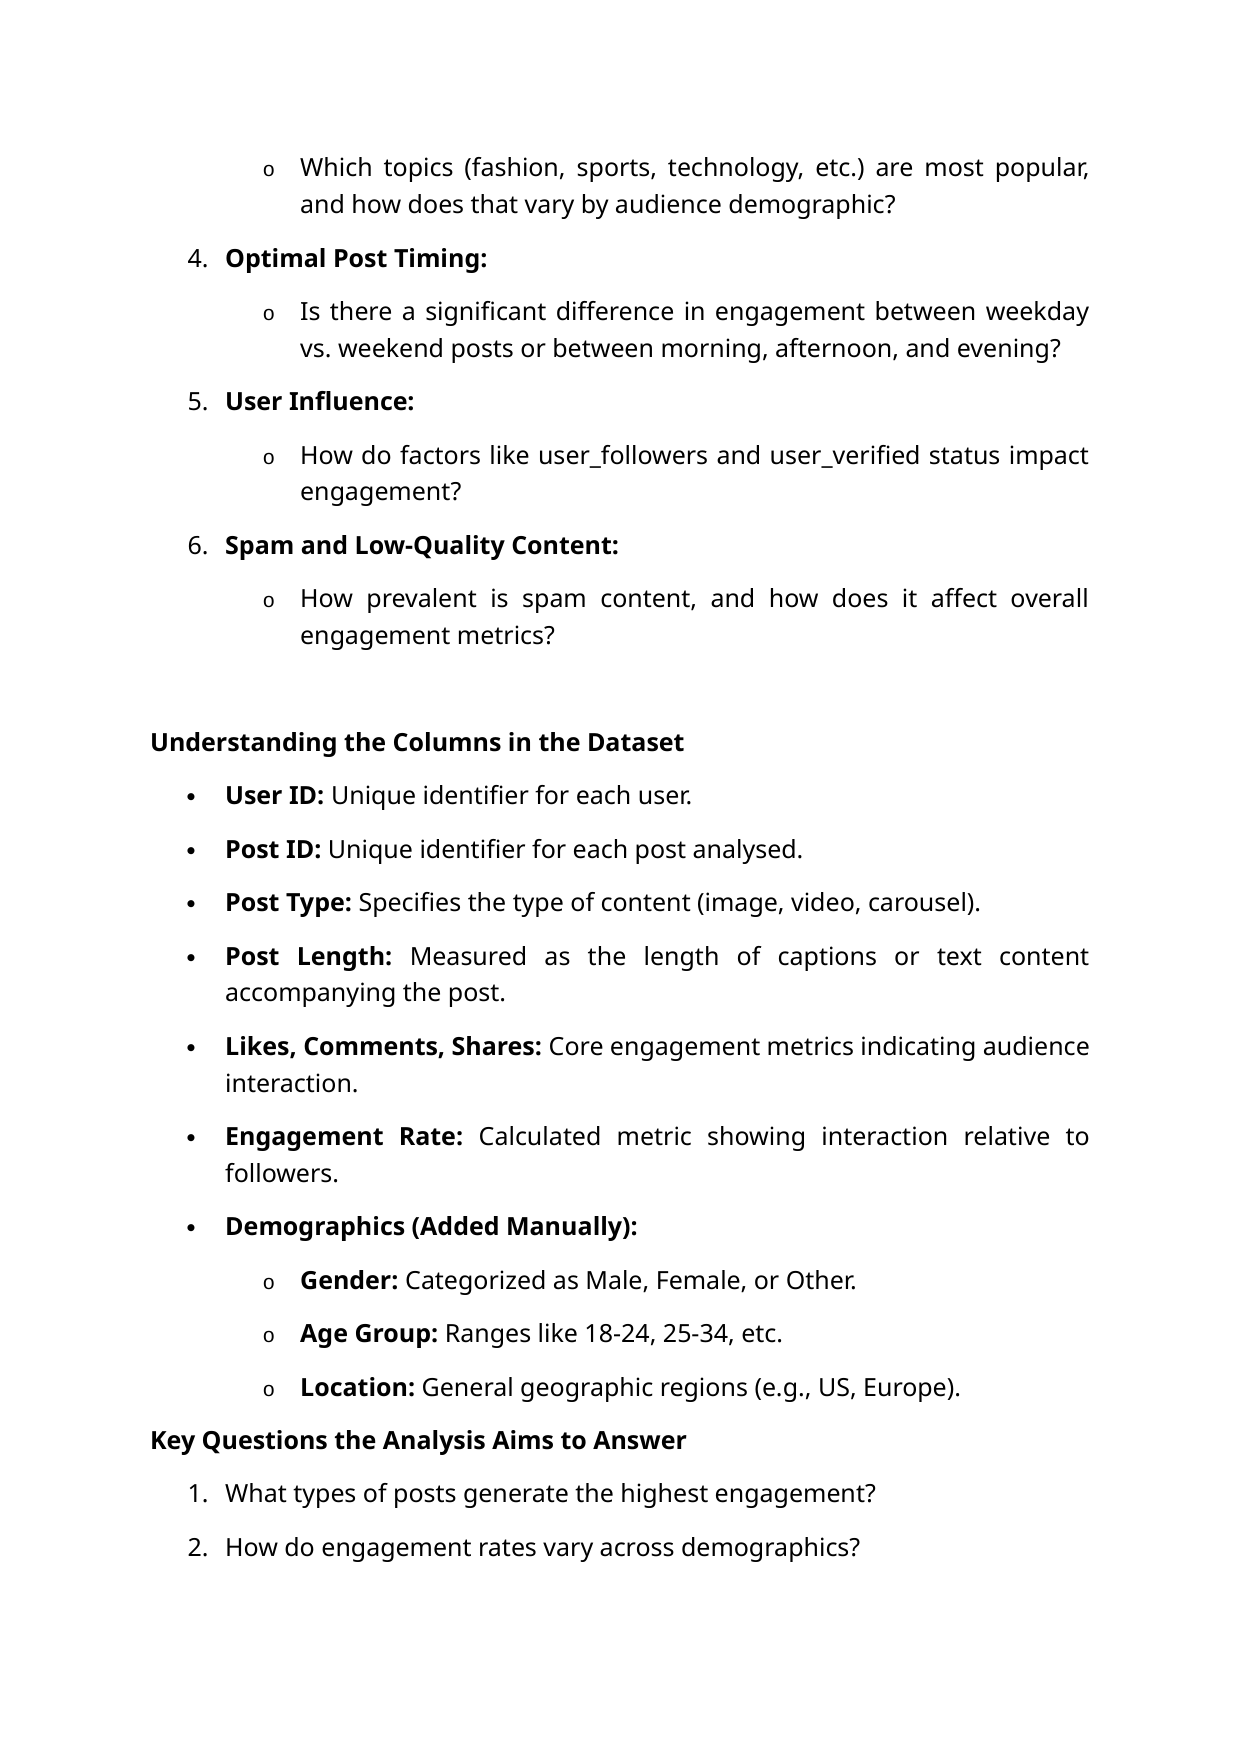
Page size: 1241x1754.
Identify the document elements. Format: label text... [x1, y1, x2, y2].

list Which topics (fashion, sports, technology, etc.) are most popular, and how does that vary by audience demographic? [262, 150, 1090, 221]
list How do engagement rates vary across demographics? [187, 1529, 1090, 1564]
list How do factors like user_followers and user_verified status impact engagement? [262, 437, 1090, 508]
list Optimal Post Timing: [187, 240, 1090, 274]
list Gender: Categorized as Male, Female, or Other. [262, 1262, 1090, 1296]
text Key Questions the Analysis Aims to Answer [150, 1423, 1090, 1457]
list Engagement Rate: Calculated metric showing interaction relative to followers. [187, 1119, 1090, 1189]
list Age Group: Ranges like 18-24, 25-34, etc. [262, 1316, 1090, 1350]
text Understanding the Columns in the Dataset [150, 724, 1090, 759]
list Post Type: Specifies the type of content (image, video, carousel). [187, 885, 1090, 919]
list User ID: Unique identifier for each user. [187, 778, 1090, 812]
list Is there a significant difference in engagement between weekday vs. weekend posts or between morning, afternoon, and evening? [262, 294, 1090, 364]
list Demographics (Added Manually): [187, 1209, 1090, 1243]
list Spam and Low-Quality Content: [187, 527, 1090, 562]
list Post Length: Measured as the length of captions or text content accompanying the post. [187, 938, 1090, 1009]
list Likes, Comments, Shares: Core engagement metrics indicating audience interaction. [187, 1028, 1090, 1099]
list What types of posts generate the highest engagement? [187, 1476, 1090, 1510]
list Location: General geographic regions (e.g., US, Europe). [262, 1369, 1090, 1403]
list User Influence: [187, 384, 1090, 418]
list How prevalent is spam content, and how does it affect overall engagement metrics? [262, 581, 1090, 652]
list Post ID: Unique identifier for each post analysed. [187, 831, 1090, 866]
